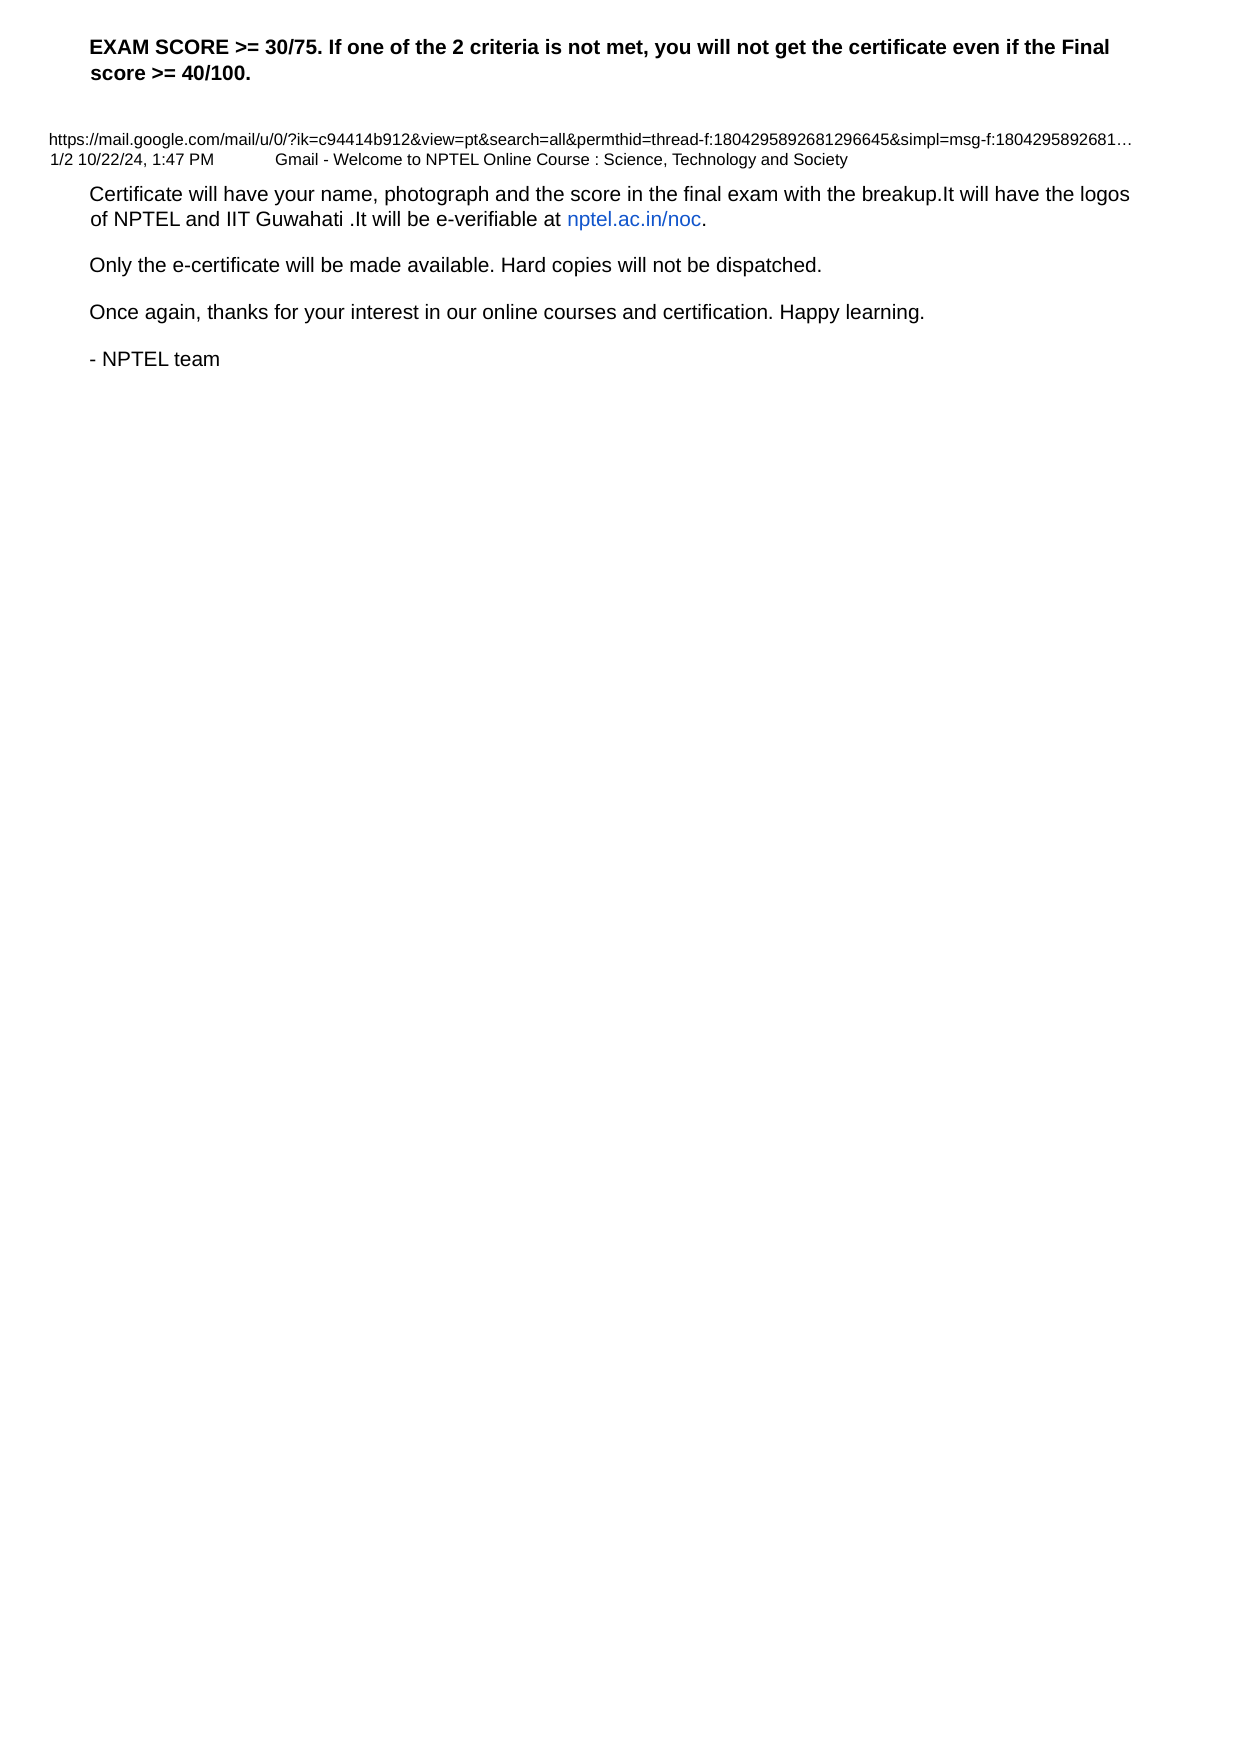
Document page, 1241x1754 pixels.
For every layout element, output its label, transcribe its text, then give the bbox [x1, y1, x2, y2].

text EXAM SCORE >= 30/75. If one of the 2 criteria is not met, you will not get the certificate even if the Final score >= 40/100. [89, 35, 1169, 84]
text Once again, thanks for your interest in our online courses and certification. Happy learning. [89, 300, 1148, 324]
text https://mail.google.com/mail/u/0/?ik=c94414b912&view=pt&search=all&permthid=thread-f:1804295892681296645&simpl=msg-f:1804295892681… 1/2 10/22/24, 1:47 PM Gmail - Welcome to NPTEL Online Course : Science, Technology and Society [48, 129, 1191, 169]
text Certificate will have your name, photograph and the score in the final exam with the breakup.It will have the logos of NPTEL and IIT Guwahati .It will be e-verifiable at nptel.ac.in/noc. [89, 182, 1148, 230]
text Only the e-certificate will be made available. Hard copies will not be dispatched. [89, 253, 1148, 277]
text - NPTEL team [89, 347, 1148, 371]
